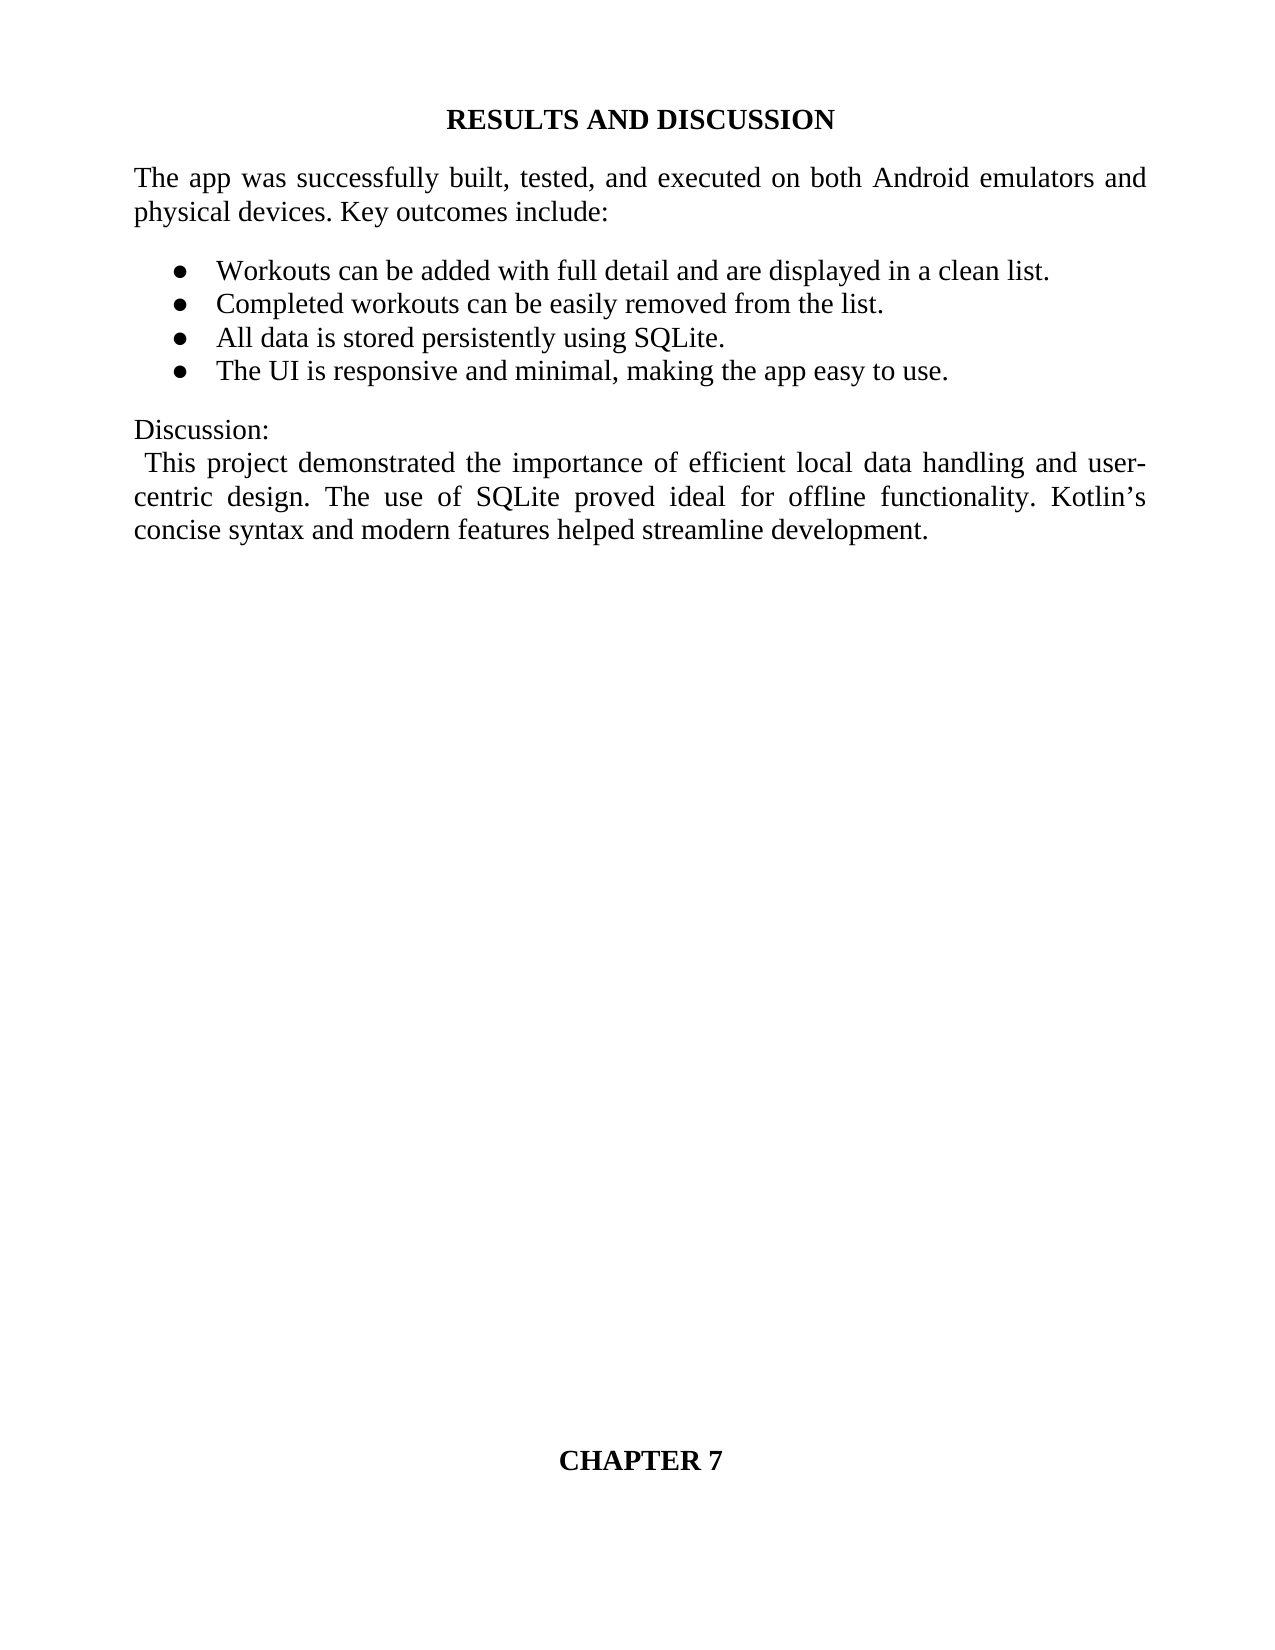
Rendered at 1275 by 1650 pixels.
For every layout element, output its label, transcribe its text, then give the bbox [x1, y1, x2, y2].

list Completed workouts can be easily removed from the list. [171, 286, 1148, 320]
text Discussion: This project demonstrated the importance of efficient local data handling and user-centric design. The use of SQLite proved ideal for offline functionality. Kotlin’s concise syntax and modern features helped streamline development. [133, 412, 1148, 546]
subtitle CHAPTER 7 [133, 1443, 1148, 1476]
list The UI is responsive and minimal, making the app easy to use. [171, 353, 1148, 387]
subtitle RESULTS AND DISCUSSION [133, 102, 1148, 136]
list Workouts can be added with full detail and are displayed in a clean list. [171, 253, 1148, 286]
list All data is stored persistently using SQLite. [171, 320, 1148, 353]
text The app was successfully built, tested, and executed on both Android emulators and physical devices. Key outcomes include: [133, 161, 1148, 228]
